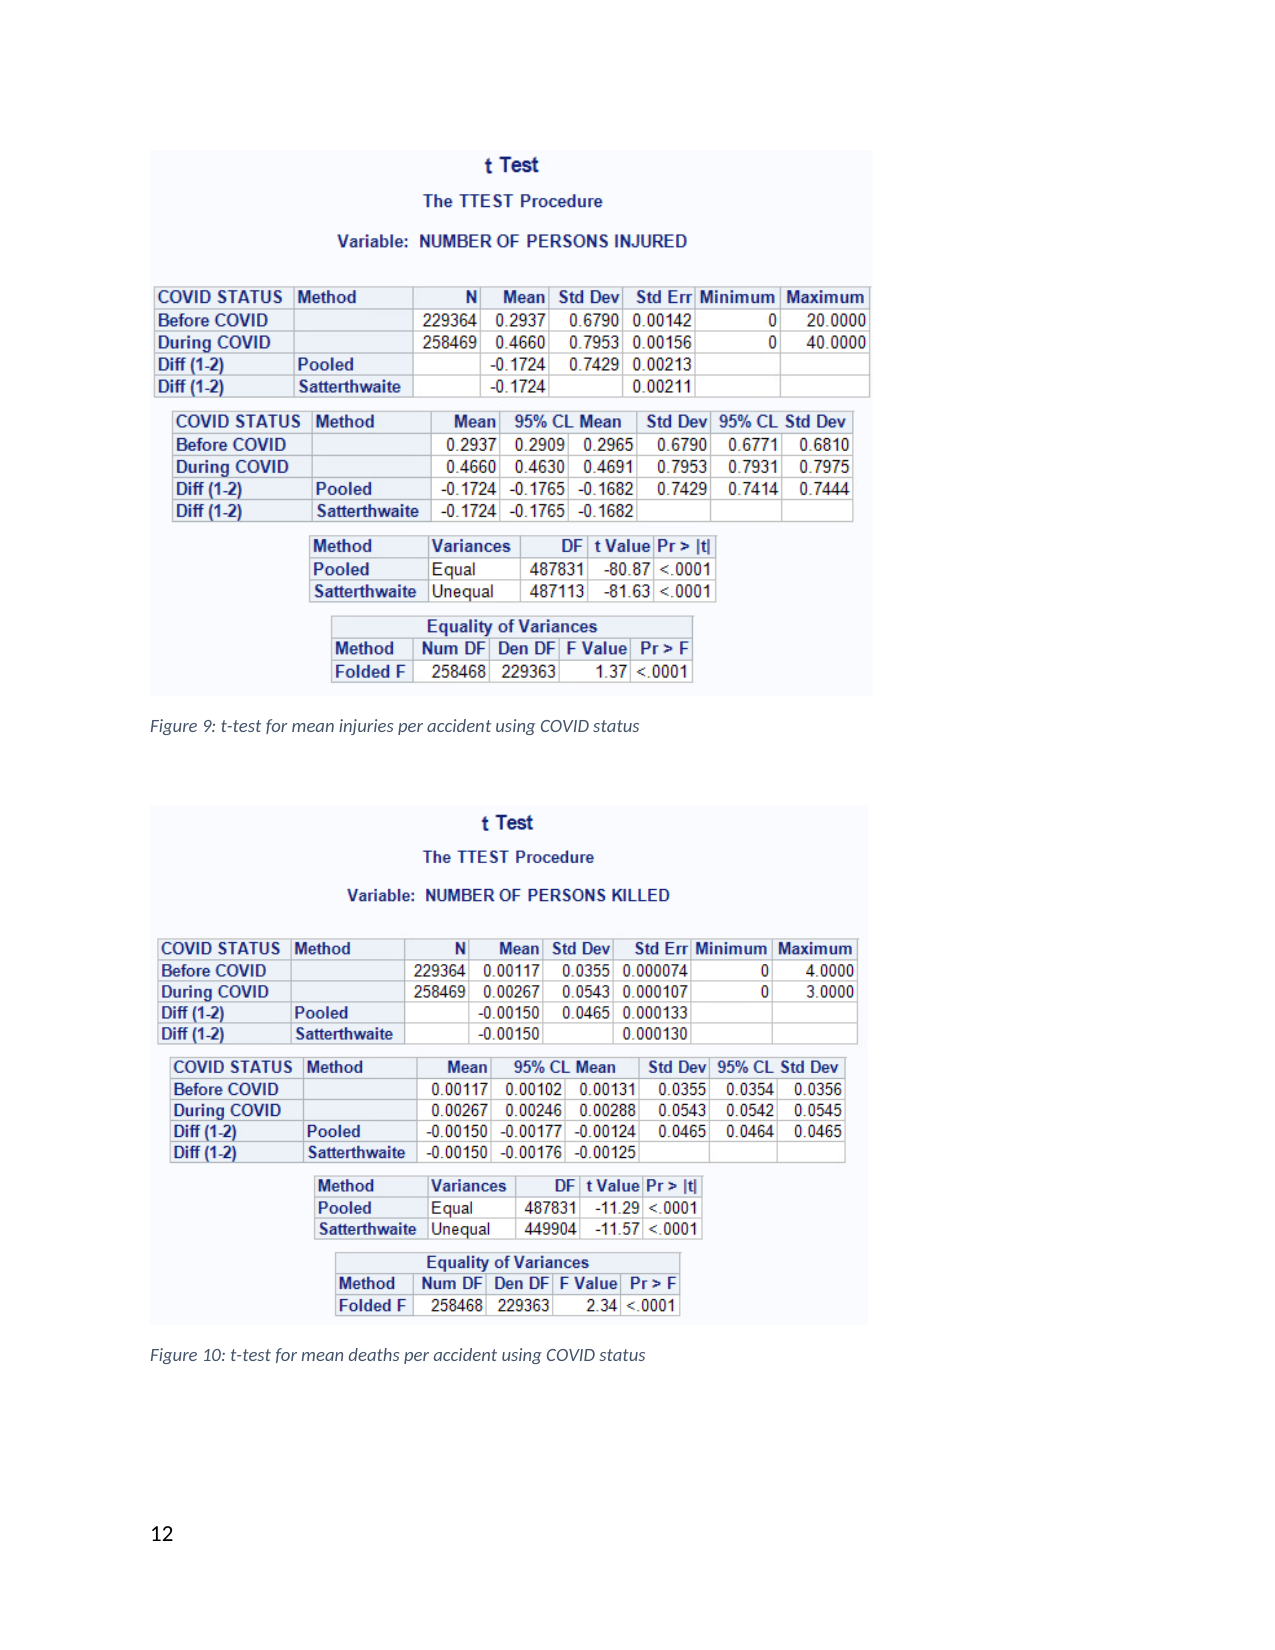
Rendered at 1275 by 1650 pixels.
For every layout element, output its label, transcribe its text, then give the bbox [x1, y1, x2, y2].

text Figure 9: t-test for mean injuries per accident using COVID status [150, 714, 1125, 737]
picture [150, 805, 868, 1325]
picture [150, 150, 873, 696]
text Figure 10: t-test for mean deaths per accident using COVID status [150, 1343, 1125, 1366]
